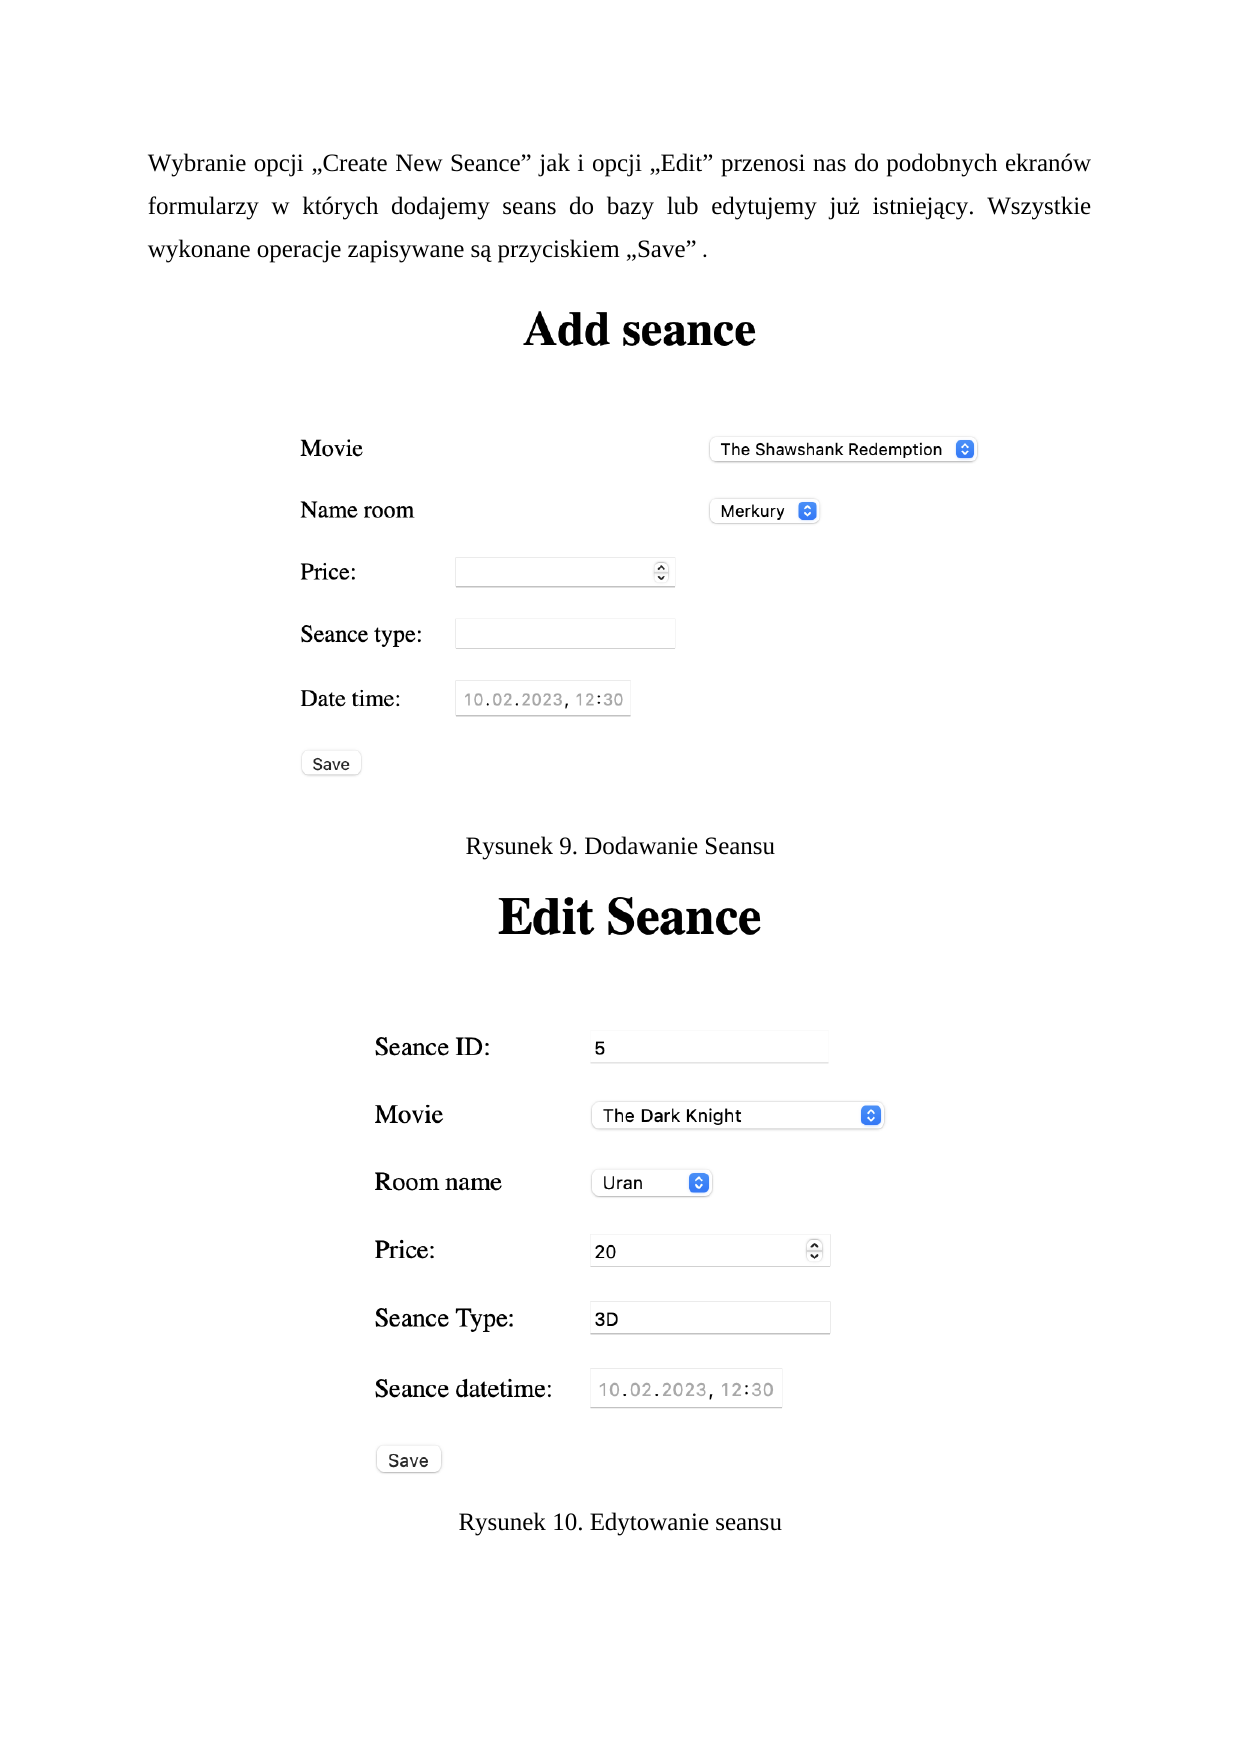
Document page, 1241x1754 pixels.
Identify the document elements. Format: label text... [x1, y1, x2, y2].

picture [248, 294, 992, 801]
text Wybranie opcji „Create New Seance” jak i opcji „Edit” przenosi nas do podobnych ekranów formularzy w których dodajemy seans do bazy lub edytujemy już istniejący. Wszystkie wykonane operacje zapisywane są przyciskiem „Save” . [148, 148, 1093, 263]
text Rysunek 10. Edytowanie seansu [148, 1507, 1093, 1536]
picture [339, 880, 901, 1489]
text Rysunek 9. Dodawanie Seansu [148, 831, 1093, 860]
